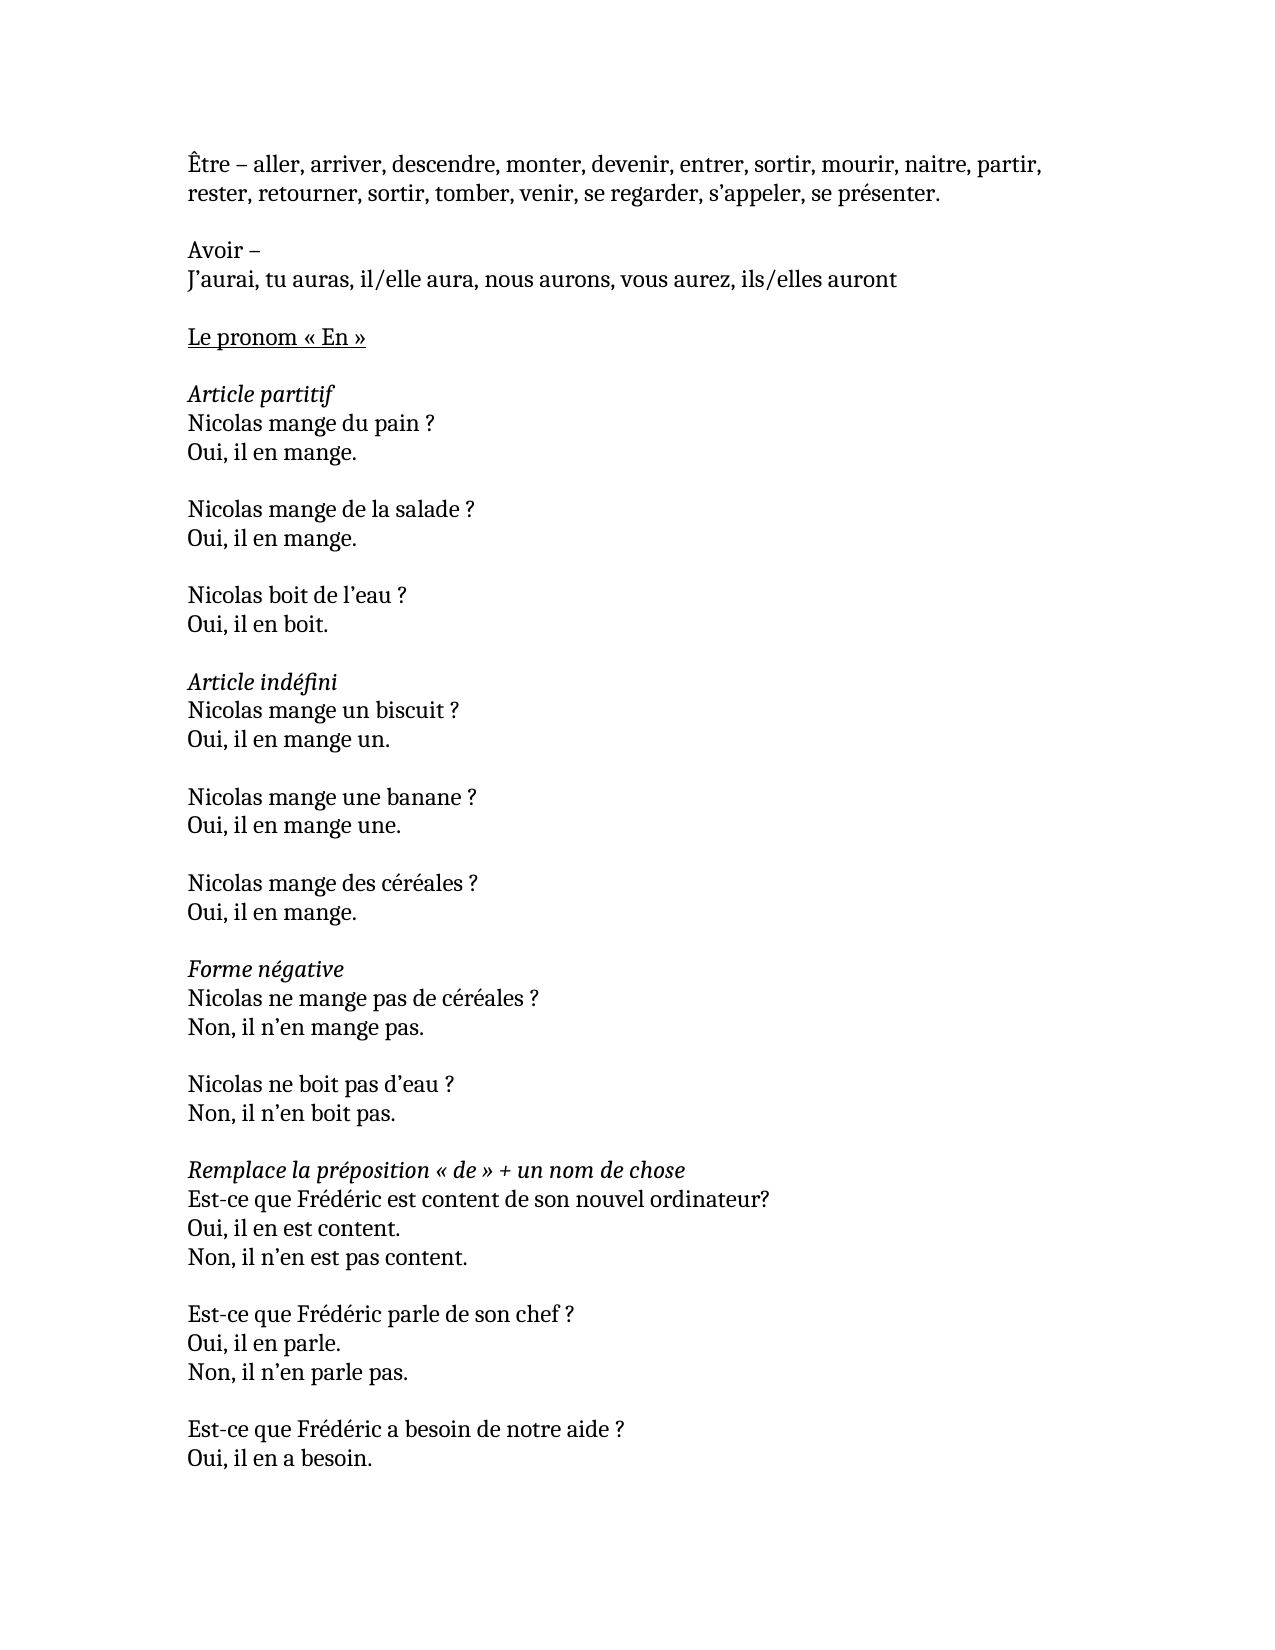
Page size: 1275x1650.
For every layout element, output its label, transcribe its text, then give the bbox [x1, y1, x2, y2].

text Oui, il en boit. [187, 610, 1087, 639]
text Est-ce que Frédéric est content de son nouvel ordinateur? [187, 1185, 1087, 1214]
text Avoir – [187, 236, 1087, 265]
text Oui, il en parle. [187, 1329, 1087, 1357]
text Le pronom « En » [187, 322, 1087, 351]
text Article indéfini [187, 667, 1087, 696]
text Non, il n’en parle pas. [187, 1357, 1087, 1386]
text Non, il n’en mange pas. [187, 1012, 1087, 1041]
text Forme négative [187, 955, 1087, 984]
text Oui, il en mange. [187, 524, 1087, 552]
text Nicolas boit de l’eau ? [187, 581, 1087, 610]
text Remplace la préposition « de » + un nom de chose [187, 1156, 1087, 1185]
text Est-ce que Frédéric parle de son chef ? [187, 1300, 1087, 1329]
text Nicolas mange des céréales ? [187, 869, 1087, 897]
text Nicolas mange une banane ? [187, 782, 1087, 811]
text Non, il n’en est pas content. [187, 1242, 1087, 1271]
text Oui, il en a besoin. [187, 1444, 1087, 1472]
text Oui, il en mange une. [187, 811, 1087, 840]
text Nicolas mange du pain ? [187, 409, 1087, 437]
text Nicolas mange de la salade ? [187, 495, 1087, 524]
text Être – aller, arriver, descendre, monter, devenir, entrer, sortir, mourir, naitre, partir, rester, retourner, sortir, tomber, venir, se regarder, s’appeler, se présenter. [187, 150, 1087, 207]
text Oui, il en mange un. [187, 725, 1087, 754]
text Nicolas ne mange pas de céréales ? [187, 984, 1087, 1012]
text Nicolas ne boit pas d’eau ? [187, 1070, 1087, 1099]
text Est-ce que Frédéric a besoin de notre aide ? [187, 1415, 1087, 1444]
text J’aurai, tu auras, il/elle aura, nous aurons, vous aurez, ils/elles auront [187, 265, 1087, 294]
text Non, il n’en boit pas. [187, 1099, 1087, 1127]
text Oui, il en mange. [187, 437, 1087, 466]
text Oui, il en mange. [187, 897, 1087, 926]
text Oui, il en est content. [187, 1214, 1087, 1242]
text Nicolas mange un biscuit ? [187, 696, 1087, 725]
text Article partitif [187, 380, 1087, 409]
